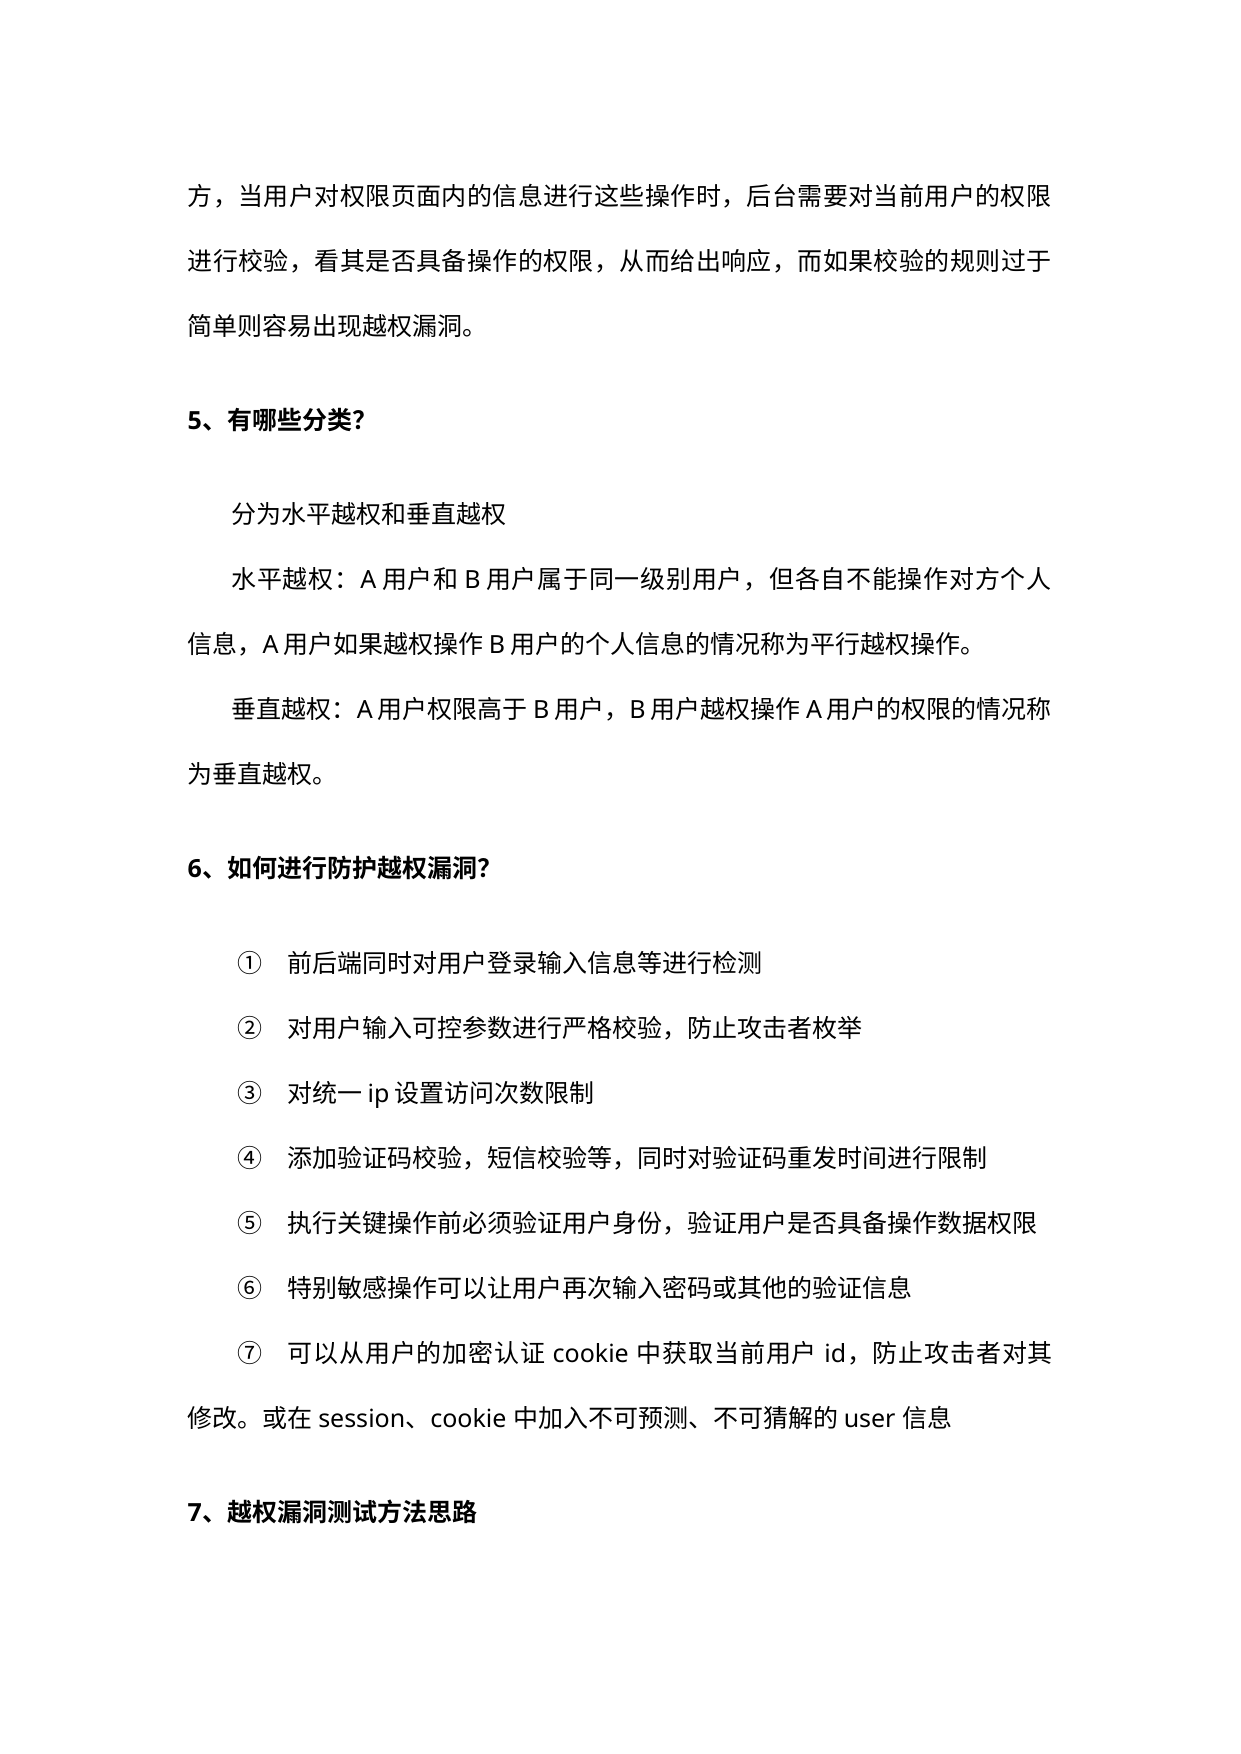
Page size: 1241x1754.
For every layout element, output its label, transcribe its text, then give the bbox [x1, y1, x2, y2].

list 特别敏感操作可以让用户再次输入密码或其他的验证信息 [187, 1254, 1053, 1319]
list 对用户输入可控参数进行严格校验，防止攻击者枚举 [187, 994, 1053, 1059]
subtitle 越权漏洞测试方法思路 [187, 1478, 1053, 1543]
list 前后端同时对用户登录输入信息等进行检测 [187, 929, 1053, 994]
subtitle 如何进行防护越权漏洞？ [187, 834, 1053, 899]
list 分为水平越权和垂直越权 [187, 480, 1053, 545]
subtitle 有哪些分类？ [187, 386, 1053, 451]
list 对统一ip设置访问次数限制 [187, 1059, 1053, 1124]
list 水平越权：A用户和B用户属于同一级别用户，但各自不能操作对方个人信息，A用户如果越权操作B用户的个人信息的情况称为平行越权操作。 [187, 545, 1053, 675]
list 添加验证码校验，短信校验等，同时对验证码重发时间进行限制 [187, 1124, 1053, 1189]
list 可以从用户的加密认证 cookie 中获取当前用户 id，防止攻击者对其修改。或在 session、cookie 中加入不可预测、不可猜解的 user 信息 [187, 1319, 1053, 1449]
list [187, 162, 1053, 357]
list 执行关键操作前必须验证用户身份，验证用户是否具备操作数据权限 [187, 1189, 1053, 1254]
list 垂直越权：A用户权限高于B用户，B用户越权操作A用户的权限的情况称为垂直越权。 [187, 675, 1053, 805]
